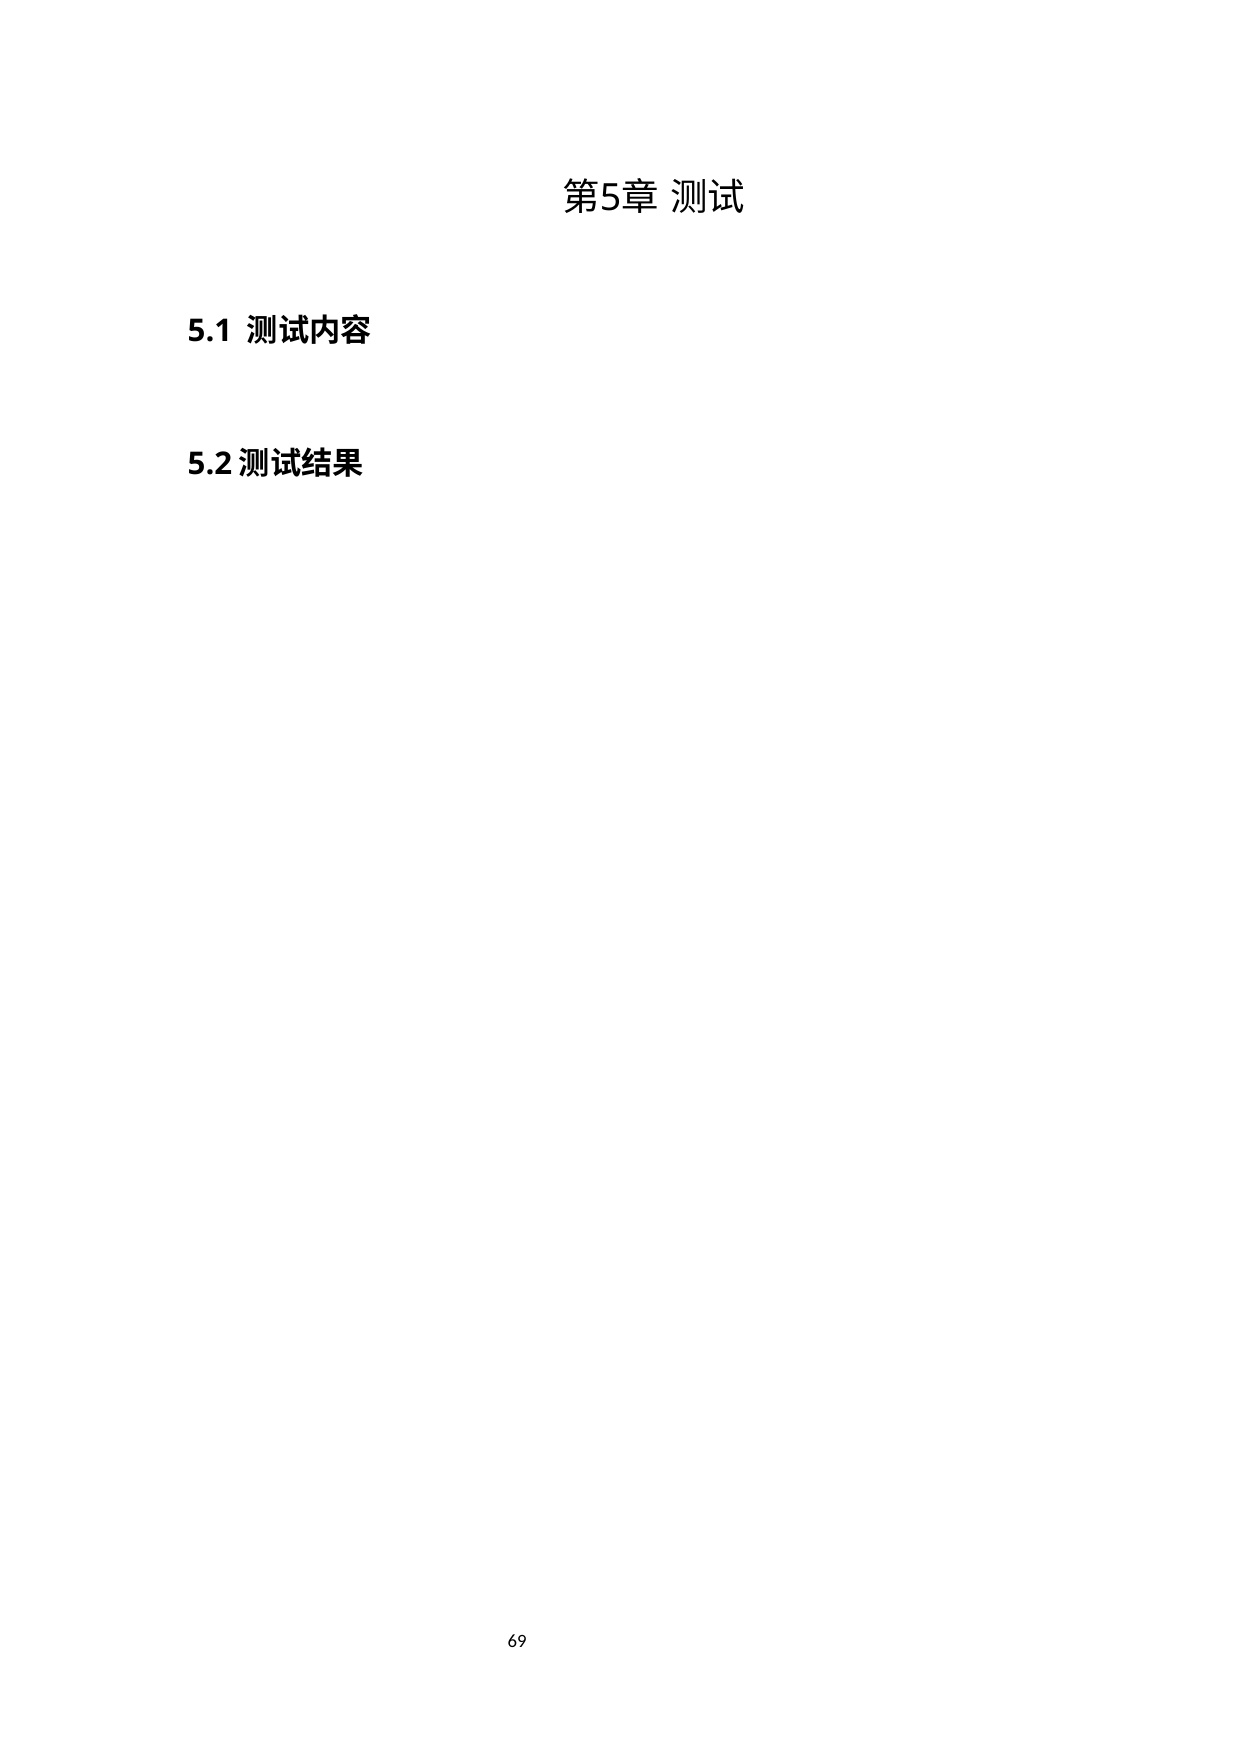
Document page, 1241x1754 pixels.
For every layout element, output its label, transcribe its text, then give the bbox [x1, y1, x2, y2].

subtitle 测试 [232, 162, 1053, 227]
subtitle 测试内容 [187, 296, 1053, 361]
text 5.2测试结果 [187, 428, 1053, 493]
